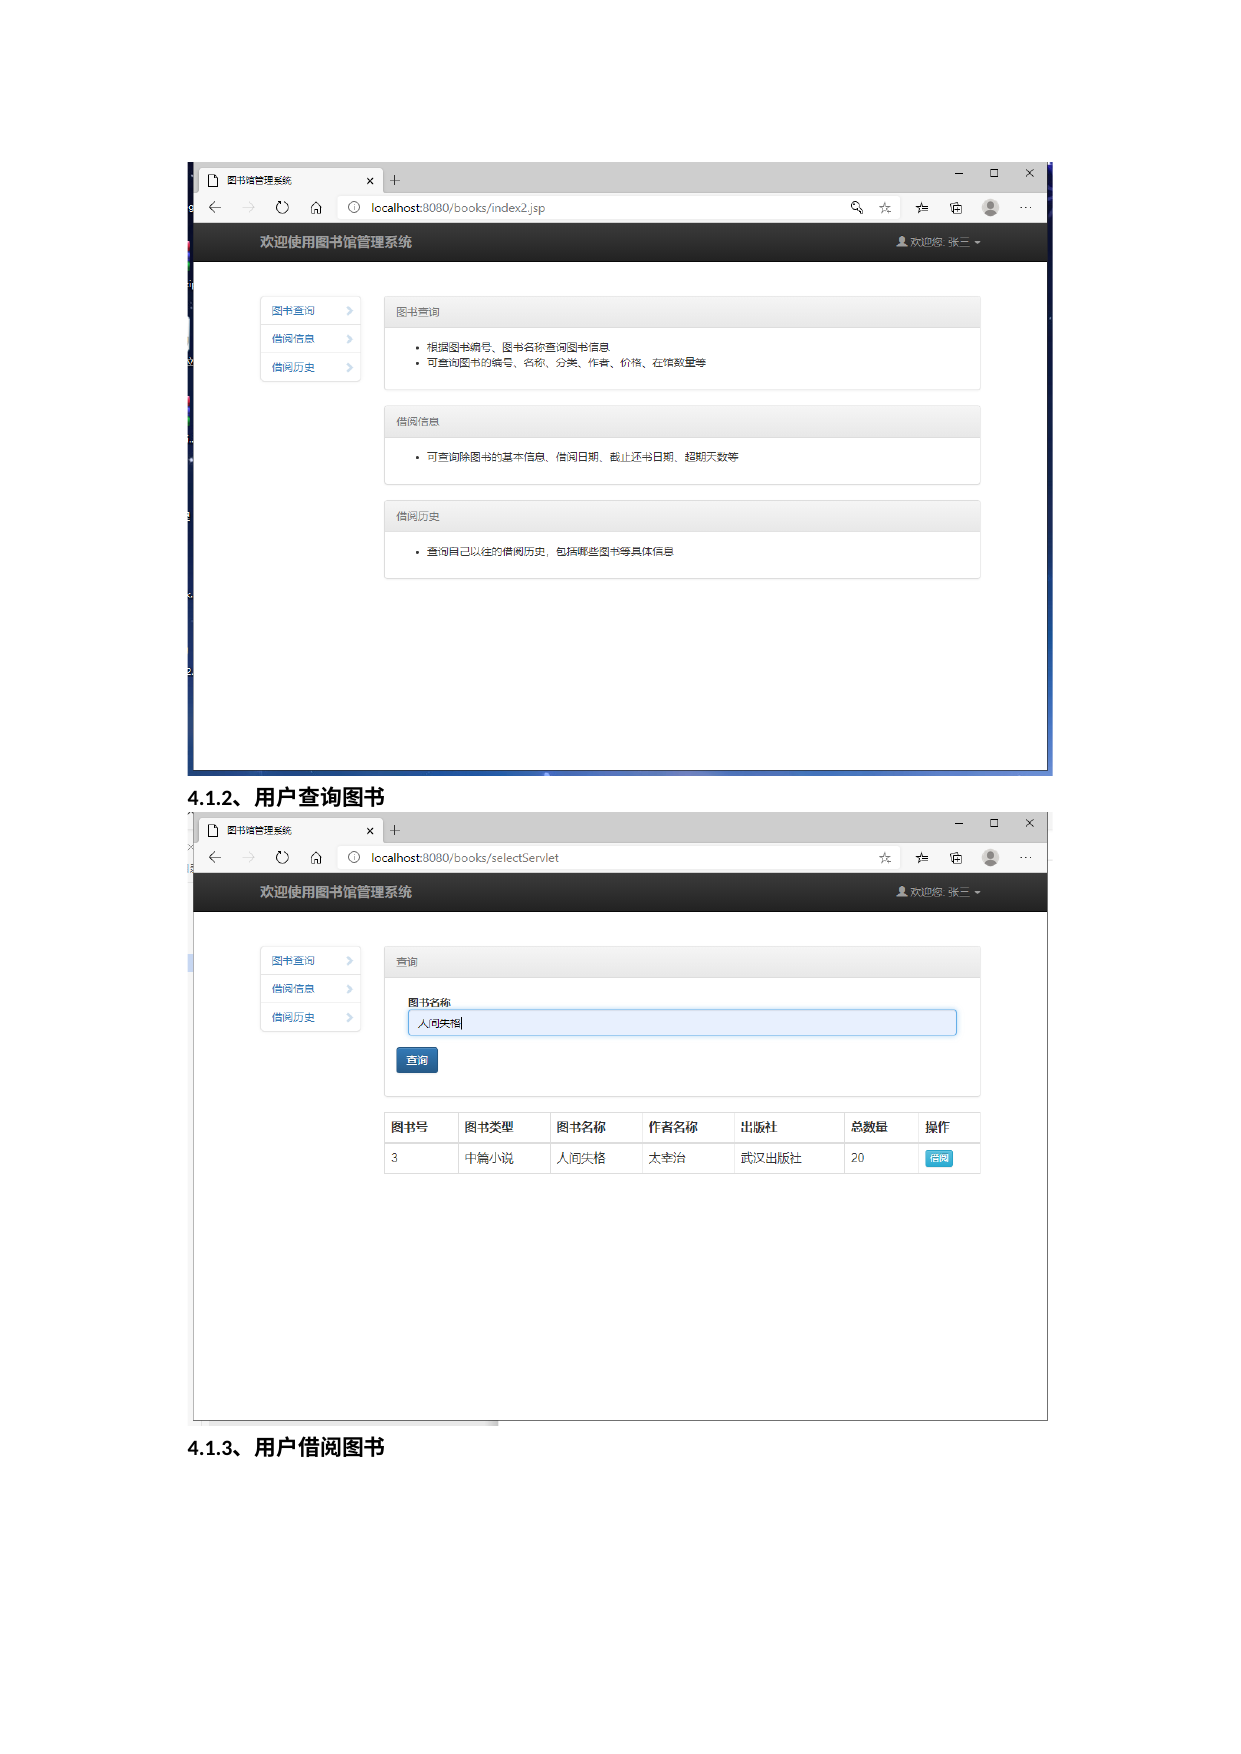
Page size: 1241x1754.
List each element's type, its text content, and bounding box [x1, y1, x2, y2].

picture [187, 162, 1053, 776]
list 4.1.3、用户借阅图书 [187, 1429, 1053, 1462]
picture [187, 812, 1053, 1426]
list 4.1.2、用户查询图书 [187, 779, 1053, 812]
